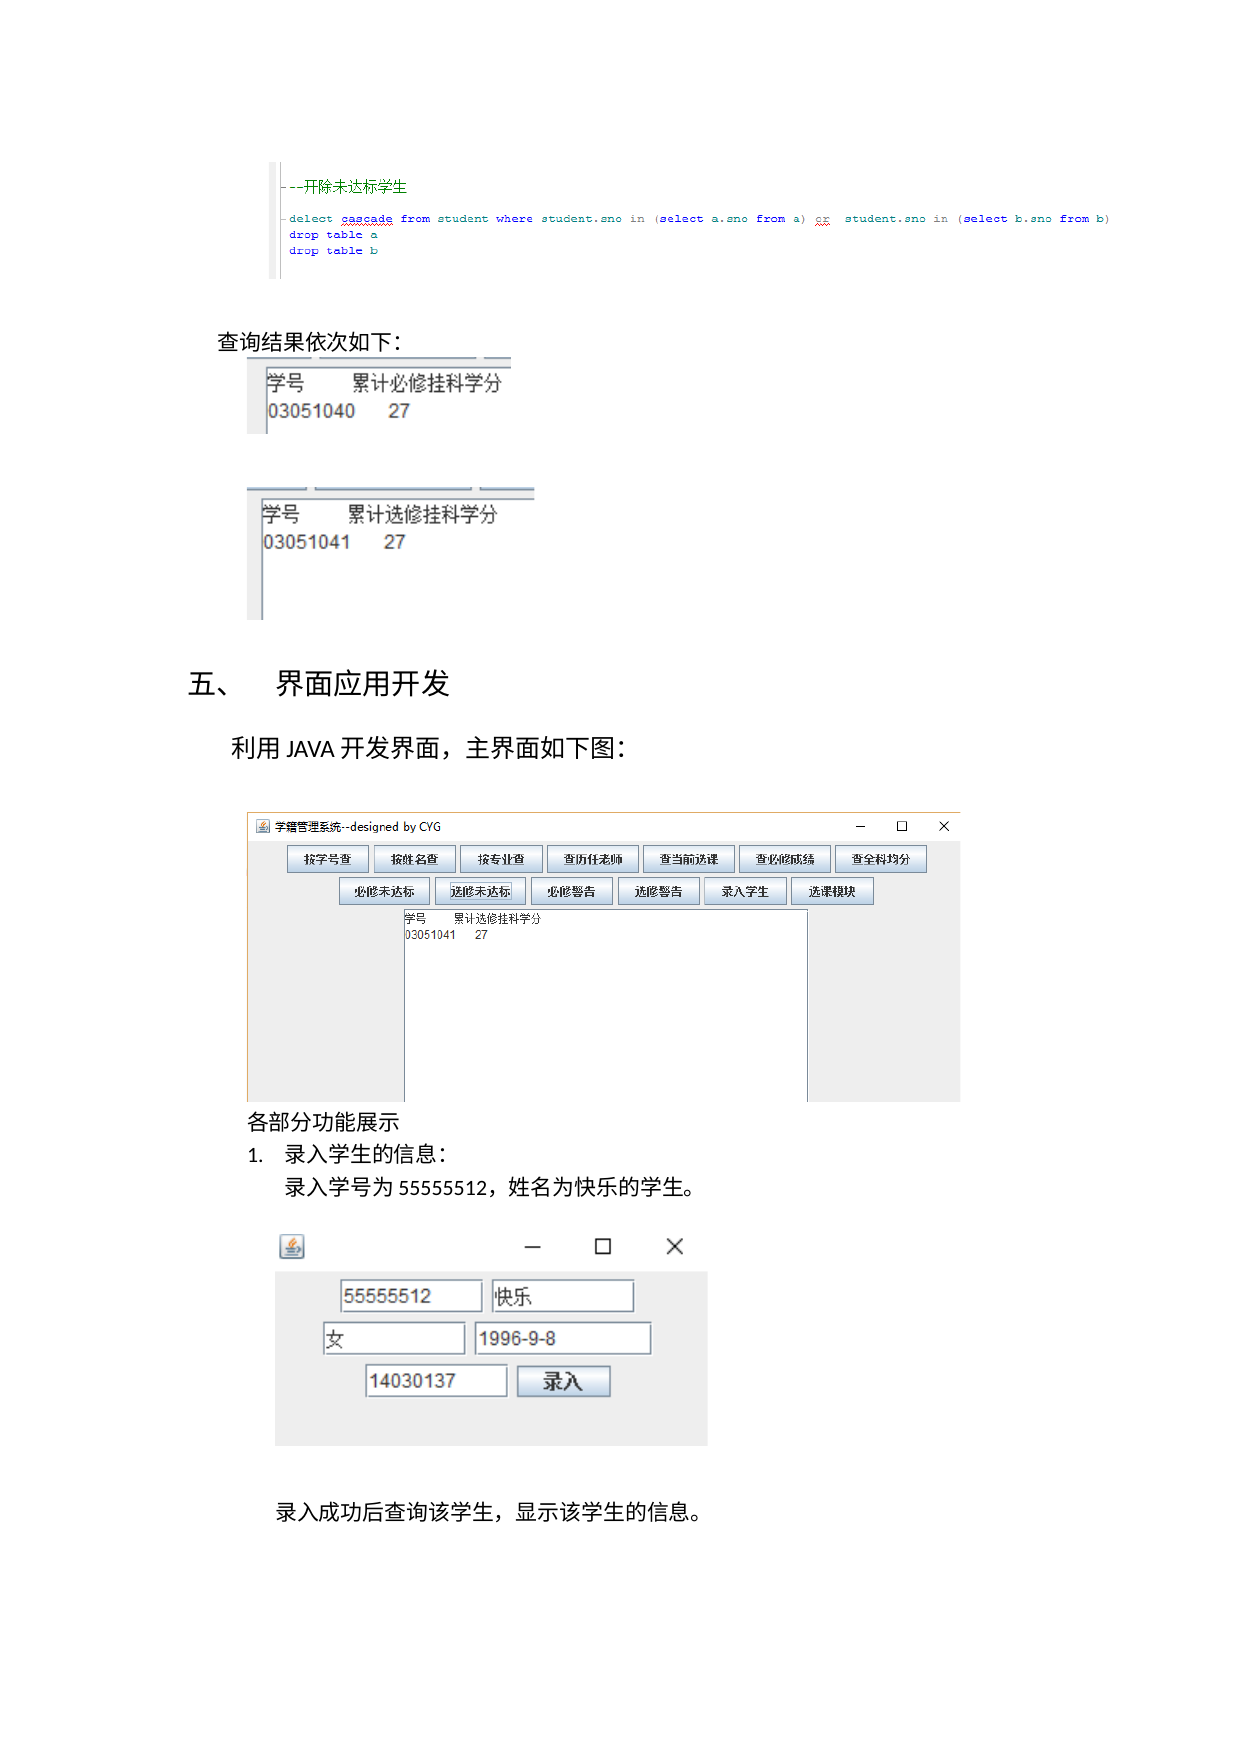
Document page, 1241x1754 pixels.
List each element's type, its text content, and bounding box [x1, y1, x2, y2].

text 查询结果依次如下： [187, 324, 1053, 357]
picture [246, 357, 511, 434]
picture [268, 162, 1134, 279]
text 录入学号为55555512，姓名为快乐的学生。 [256, 1169, 1053, 1202]
list 利用JAVA开发界面，主界面如下图： [231, 714, 1053, 779]
picture [246, 487, 535, 620]
picture [246, 812, 961, 1102]
list 录入学生的信息： [247, 1137, 1053, 1169]
list 录入成功后查询该学生，显示该学生的信息。 [247, 1494, 1053, 1527]
list 各部分功能展示 [247, 1104, 1053, 1137]
picture [275, 1234, 708, 1446]
list 界面应用开发 [187, 649, 1053, 714]
